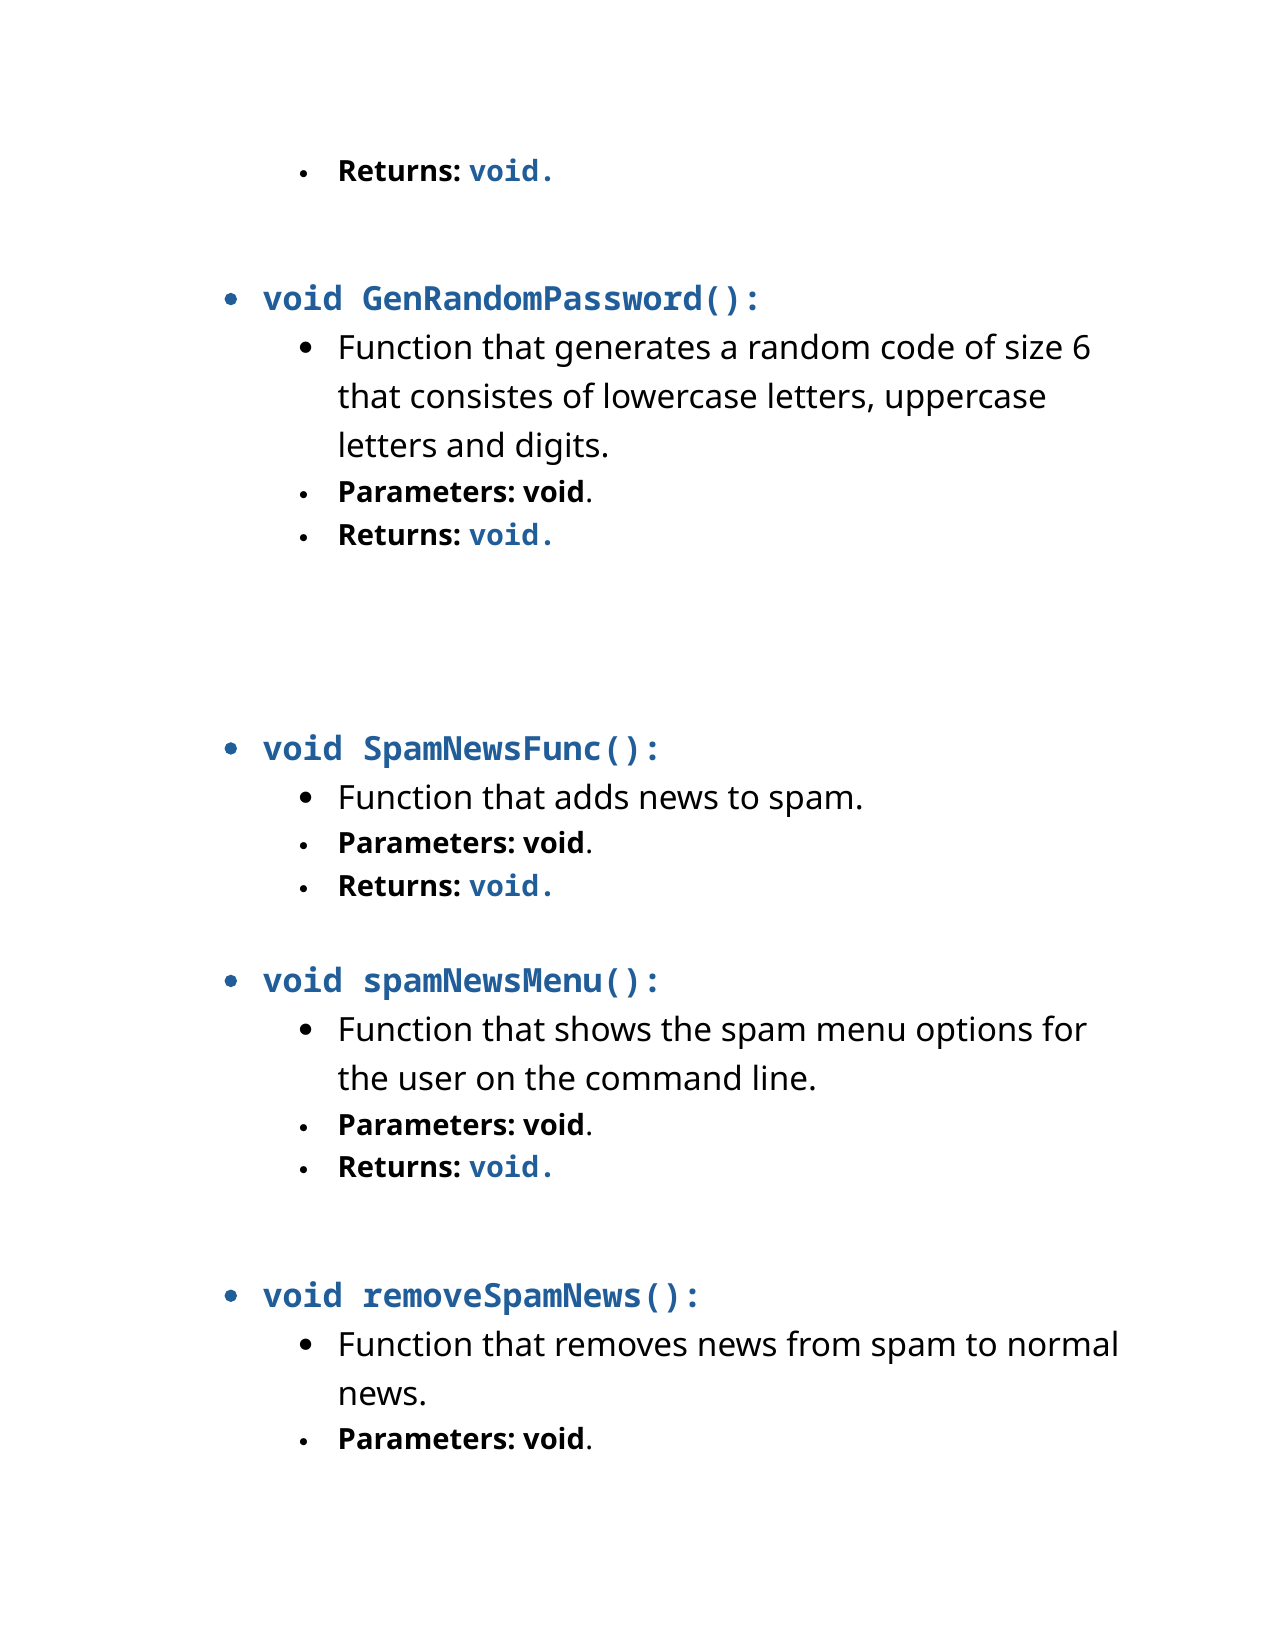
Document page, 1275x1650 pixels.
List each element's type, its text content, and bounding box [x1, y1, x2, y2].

list Parameters: void. [300, 471, 1125, 511]
list void GenRandomPassword(): [225, 275, 1125, 321]
list Parameters: void. [300, 1419, 1125, 1458]
list Returns: void. [300, 150, 1125, 190]
list void SpamNewsFunc(): [225, 724, 1125, 770]
list Function that removes news from spam to normal news. [300, 1321, 1125, 1415]
list void removeSpamNews(): [225, 1272, 1125, 1317]
list Function that shows the spam menu options for the user on the command line. [300, 1006, 1125, 1100]
list void spamNewsMenu(): [225, 957, 1125, 1002]
list Returns: void. [300, 1147, 1125, 1186]
list Returns: void. [300, 865, 1125, 905]
list Function that adds news to spam. [300, 773, 1125, 819]
list Returns: void. [300, 514, 1125, 553]
list Parameters: void. [300, 1104, 1125, 1143]
list Parameters: void. [300, 822, 1125, 862]
list Function that generates a random code of size 6 that consistes of lowercase letters, uppercase letters and digits. [300, 324, 1125, 467]
